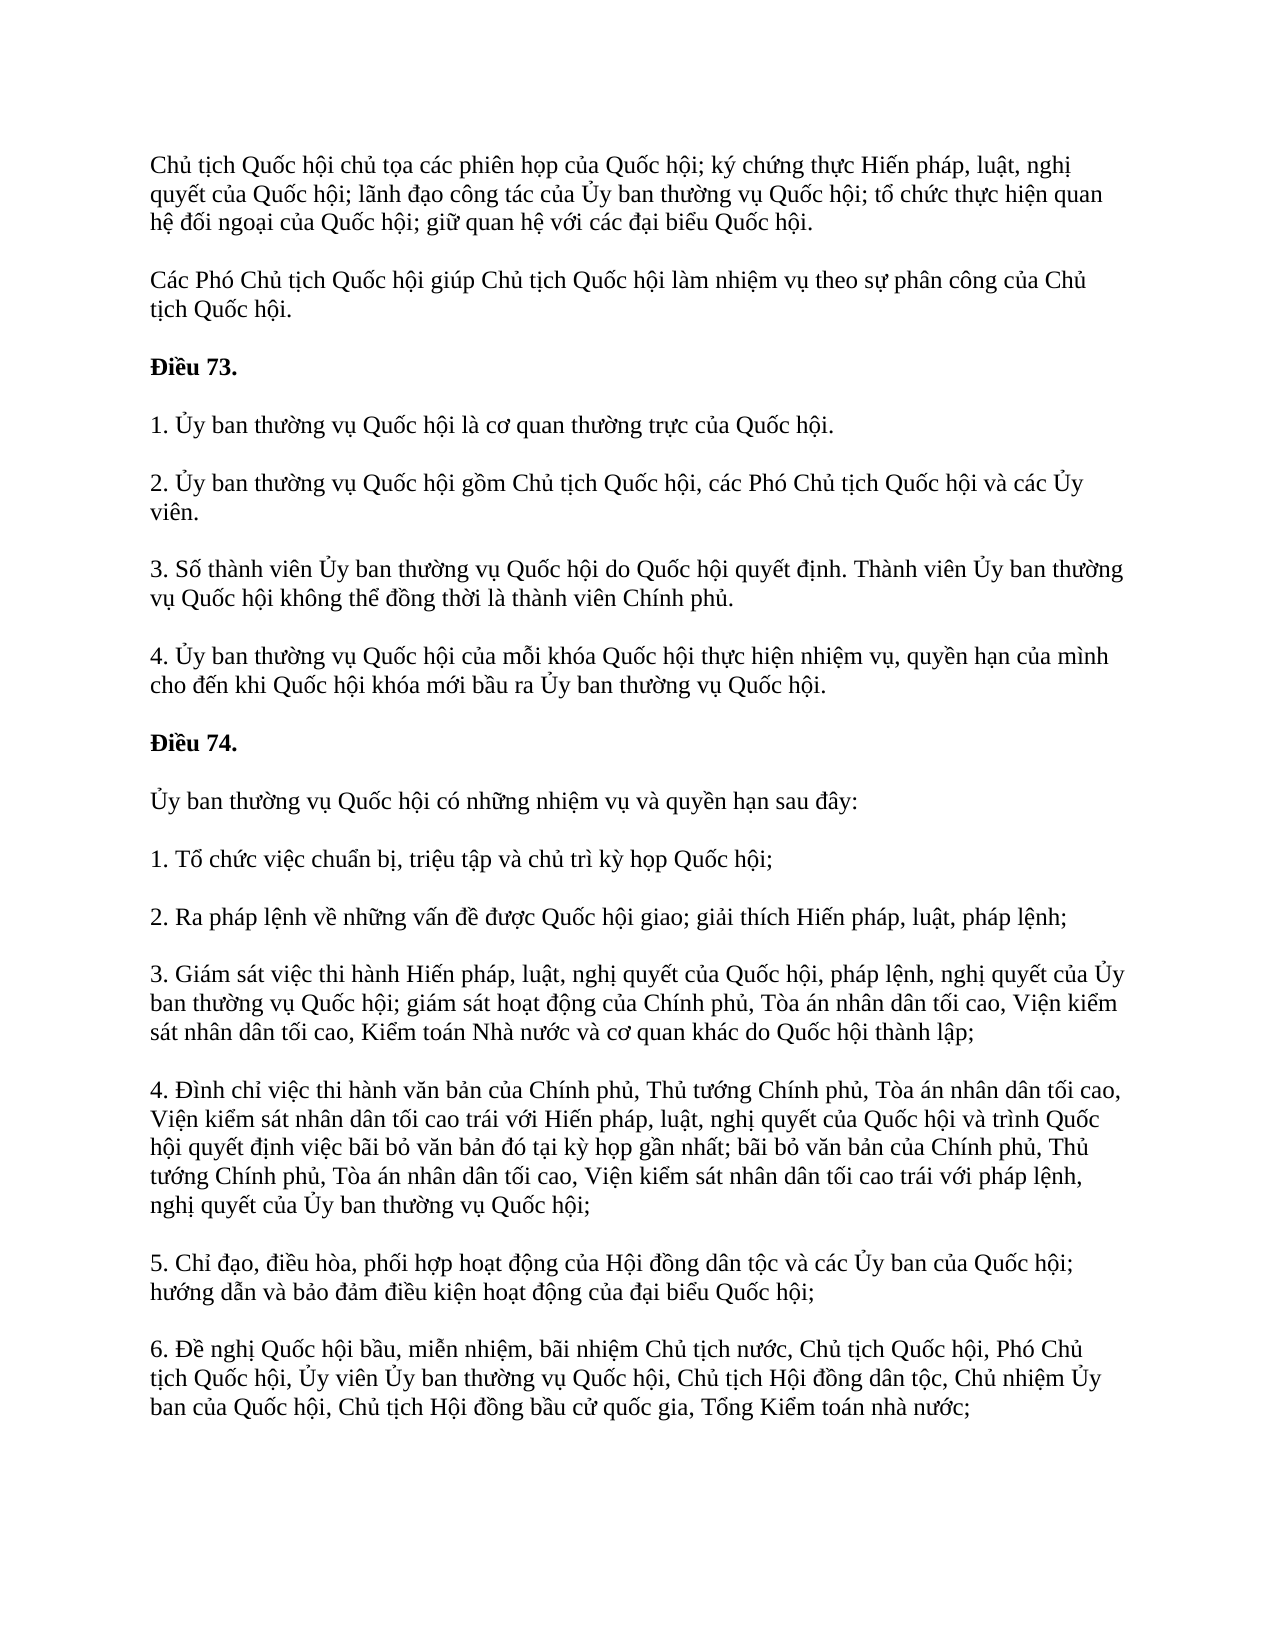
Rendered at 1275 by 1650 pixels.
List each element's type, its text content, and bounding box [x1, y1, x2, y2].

text 3. Giám sát việc thi hành Hiến pháp, luật, nghị quyết của Quốc hội, pháp lệnh, nghị quyết của Ủy ban thường vụ Quốc hội; giám sát hoạt động của Chính phủ, Tòa án nhân dân tối cao, Viện kiểm sát nhân dân tối cao, Kiểm toán Nhà nước và cơ quan khác do Quốc hội thành lập; [150, 959, 1125, 1046]
text Chủ tịch Quốc hội chủ tọa các phiên họp của Quốc hội; ký chứng thực Hiến pháp, luật, nghị quyết của Quốc hội; lãnh đạo công tác của Ủy ban thường vụ Quốc hội; tổ chức thực hiện quan hệ đối ngoại của Quốc hội; giữ quan hệ với các đại biểu Quốc hội. [150, 150, 1125, 236]
text 3. Số thành viên Ủy ban thường vụ Quốc hội do Quốc hội quyết định. Thành viên Ủy ban thường vụ Quốc hội không thể đồng thời là thành viên Chính phủ. [150, 554, 1125, 612]
text Điều 74. [150, 728, 1125, 757]
text 1. Tổ chức việc chuẩn bị, triệu tập và chủ trì kỳ họp Quốc hội; [150, 844, 1125, 872]
text 1. Ủy ban thường vụ Quốc hội là cơ quan thường trực của Quốc hội. [150, 410, 1125, 439]
text 2. Ra pháp lệnh về những vấn đề được Quốc hội giao; giải thích Hiến pháp, luật, pháp lệnh; [150, 902, 1125, 930]
text 4. Đình chỉ việc thi hành văn bản của Chính phủ, Thủ tướng Chính phủ, Tòa án nhân dân tối cao, Viện kiểm sát nhân dân tối cao trái với Hiến pháp, luật, nghị quyết của Quốc hội và trình Quốc hội quyết định việc bãi bỏ văn bản đó tại kỳ họp gần nhất; bãi bỏ văn bản của Chính phủ, Thủ tướng Chính phủ, Tòa án nhân dân tối cao, Viện kiểm sát nhân dân tối cao trái với pháp lệnh, nghị quyết của Ủy ban thường vụ Quốc hội; [150, 1075, 1125, 1219]
text 2. Ủy ban thường vụ Quốc hội gồm Chủ tịch Quốc hội, các Phó Chủ tịch Quốc hội và các Ủy viên. [150, 468, 1125, 525]
text Ủy ban thường vụ Quốc hội có những nhiệm vụ và quyền hạn sau đây: [150, 786, 1125, 814]
text 4. Ủy ban thường vụ Quốc hội của mỗi khóa Quốc hội thực hiện nhiệm vụ, quyền hạn của mình cho đến khi Quốc hội khóa mới bầu ra Ủy ban thường vụ Quốc hội. [150, 641, 1125, 699]
text 5. Chỉ đạo, điều hòa, phối hợp hoạt động của Hội đồng dân tộc và các Ủy ban của Quốc hội; hướng dẫn và bảo đảm điều kiện hoạt động của đại biểu Quốc hội; [150, 1248, 1125, 1305]
text 6. Đề nghị Quốc hội bầu, miễn nhiệm, bãi nhiệm Chủ tịch nước, Chủ tịch Quốc hội, Phó Chủ tịch Quốc hội, Ủy viên Ủy ban thường vụ Quốc hội, Chủ tịch Hội đồng dân tộc, Chủ nhiệm Ủy ban của Quốc hội, Chủ tịch Hội đồng bầu cử quốc gia, Tổng Kiểm toán nhà nước; [150, 1334, 1125, 1421]
text Các Phó Chủ tịch Quốc hội giúp Chủ tịch Quốc hội làm nhiệm vụ theo sự phân công của Chủ tịch Quốc hội. [150, 265, 1125, 323]
text Điều 73. [150, 352, 1125, 381]
